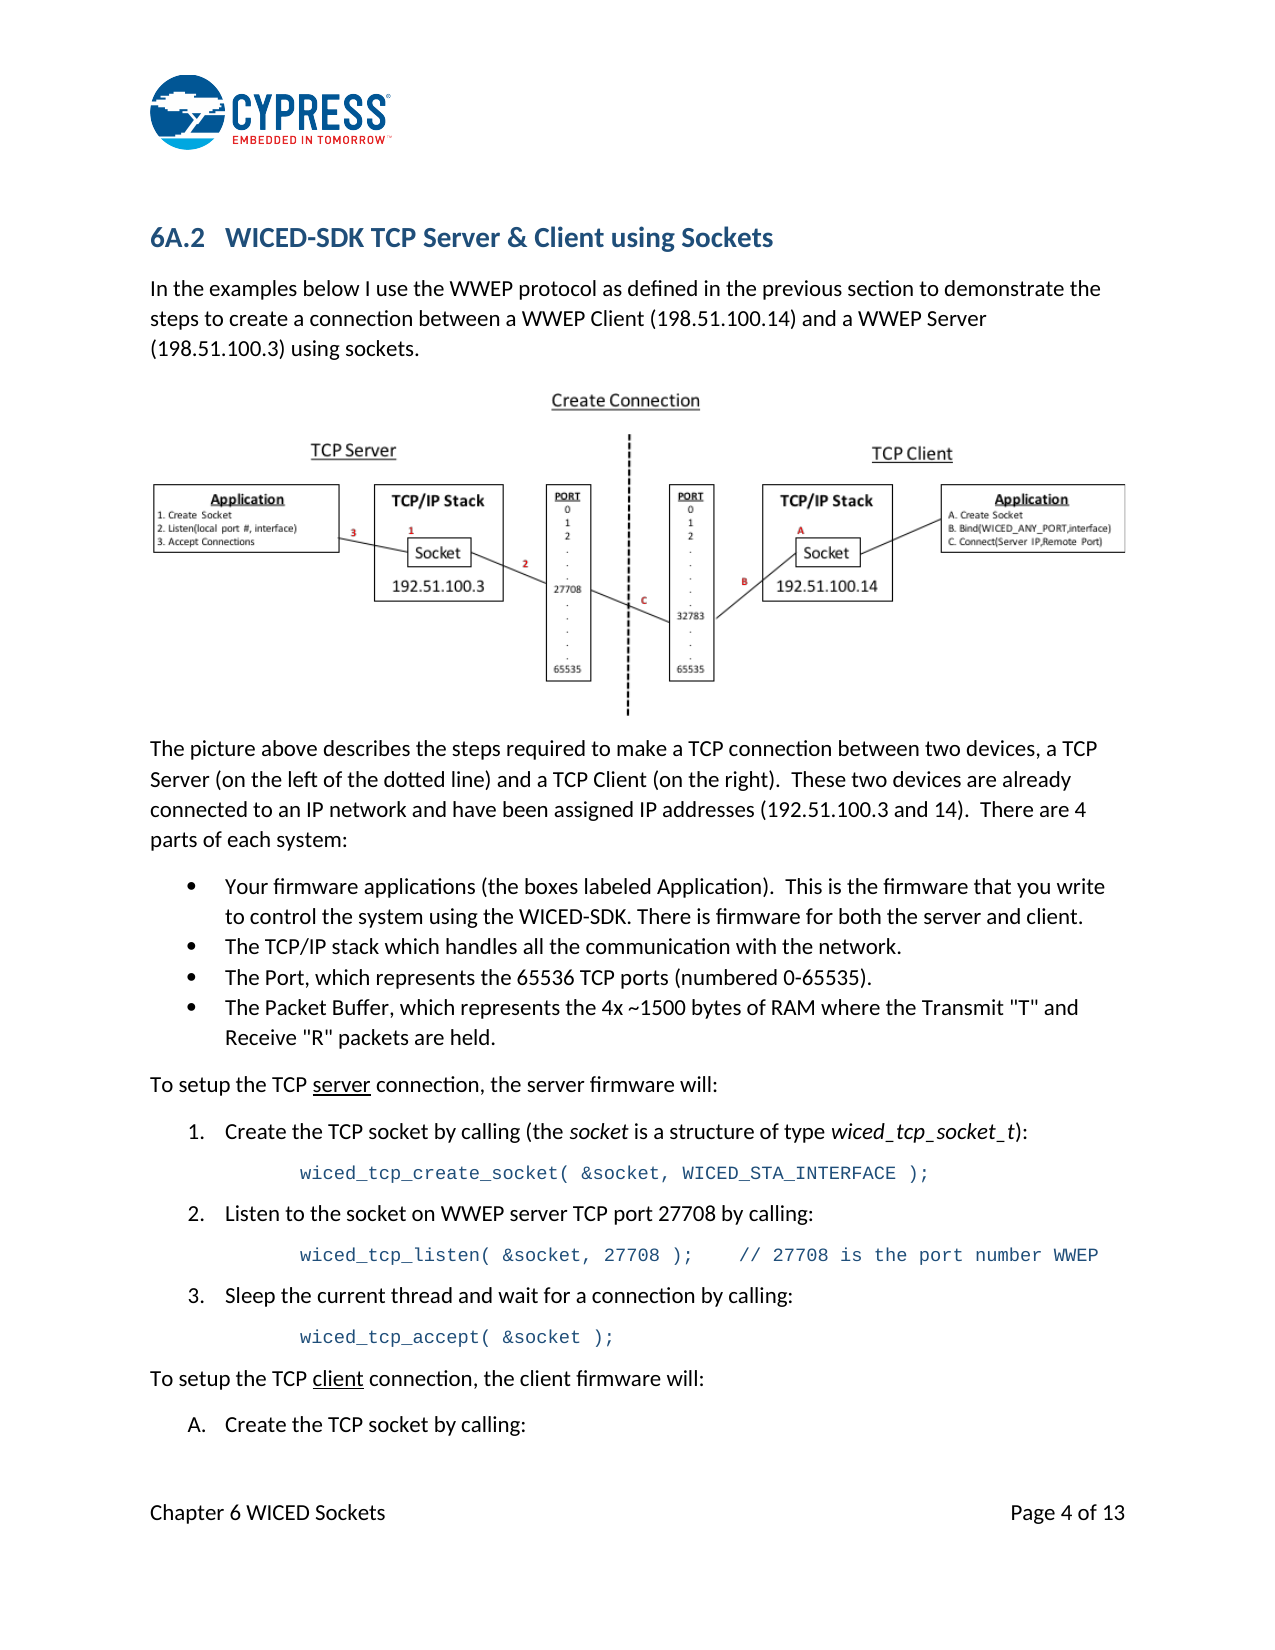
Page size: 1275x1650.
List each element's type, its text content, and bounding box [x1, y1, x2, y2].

text wiced_tcp_create_socket( &socket, WICED_STA_INTERFACE ); [300, 1164, 1125, 1185]
text The picture above describes the steps required to make a TCP connection between two devices, a TCP Server (on the left of the dotted line) and a TCP Client (on the right). These two devices are already connected to an IP network and have been assigned IP addresses (192.51.100.3 and 14). There are 4 parts of each system: [150, 734, 1125, 853]
text wiced_tcp_accept( &socket ); [300, 1328, 1125, 1349]
text wiced_tcp_listen( &socket, 27708 ); // 27708 is the port number WWEP [300, 1246, 1125, 1267]
list The Packet Buffer, which represents the 4x ~1500 bytes of RAM where the Transmit "T" and Receive "R" packets are held. [187, 993, 1125, 1051]
list The TCP/IP stack which handles all the communication with the network. [187, 932, 1125, 961]
list Listen to the socket on WWEP server TCP port 27708 by calling: [187, 1199, 1125, 1227]
text To setup the TCP client connection, the client firmware will: [150, 1364, 1125, 1392]
text To setup the TCP server connection, the server firmware will: [150, 1070, 1125, 1098]
picture [150, 75, 392, 150]
list The Port, which represents the 65536 TCP ports (numbered 0-65535). [187, 963, 1125, 991]
text In the examples below I use the WWEP protocol as defined in the previous section to demonstrate the steps to create a connection between a WWEP Client (198.51.100.14) and a WWEP Server (198.51.100.3) using sockets. [150, 274, 1125, 362]
subtitle WICED-SDK TCP Server & Client using Sockets [112, 219, 1125, 254]
list Create the TCP socket by calling (the socket is a structure of type wiced_tcp_socket_t): [187, 1117, 1125, 1145]
list Create the TCP socket by calling: [187, 1411, 1125, 1439]
picture [150, 381, 1125, 716]
list Your firmware applications (the boxes labeled Application). This is the firmware that you write to control the system using the WICED-SDK. There is firmware for both the server and client. [187, 872, 1125, 930]
list Sleep the current thread and wait for a connection by calling: [187, 1281, 1125, 1309]
